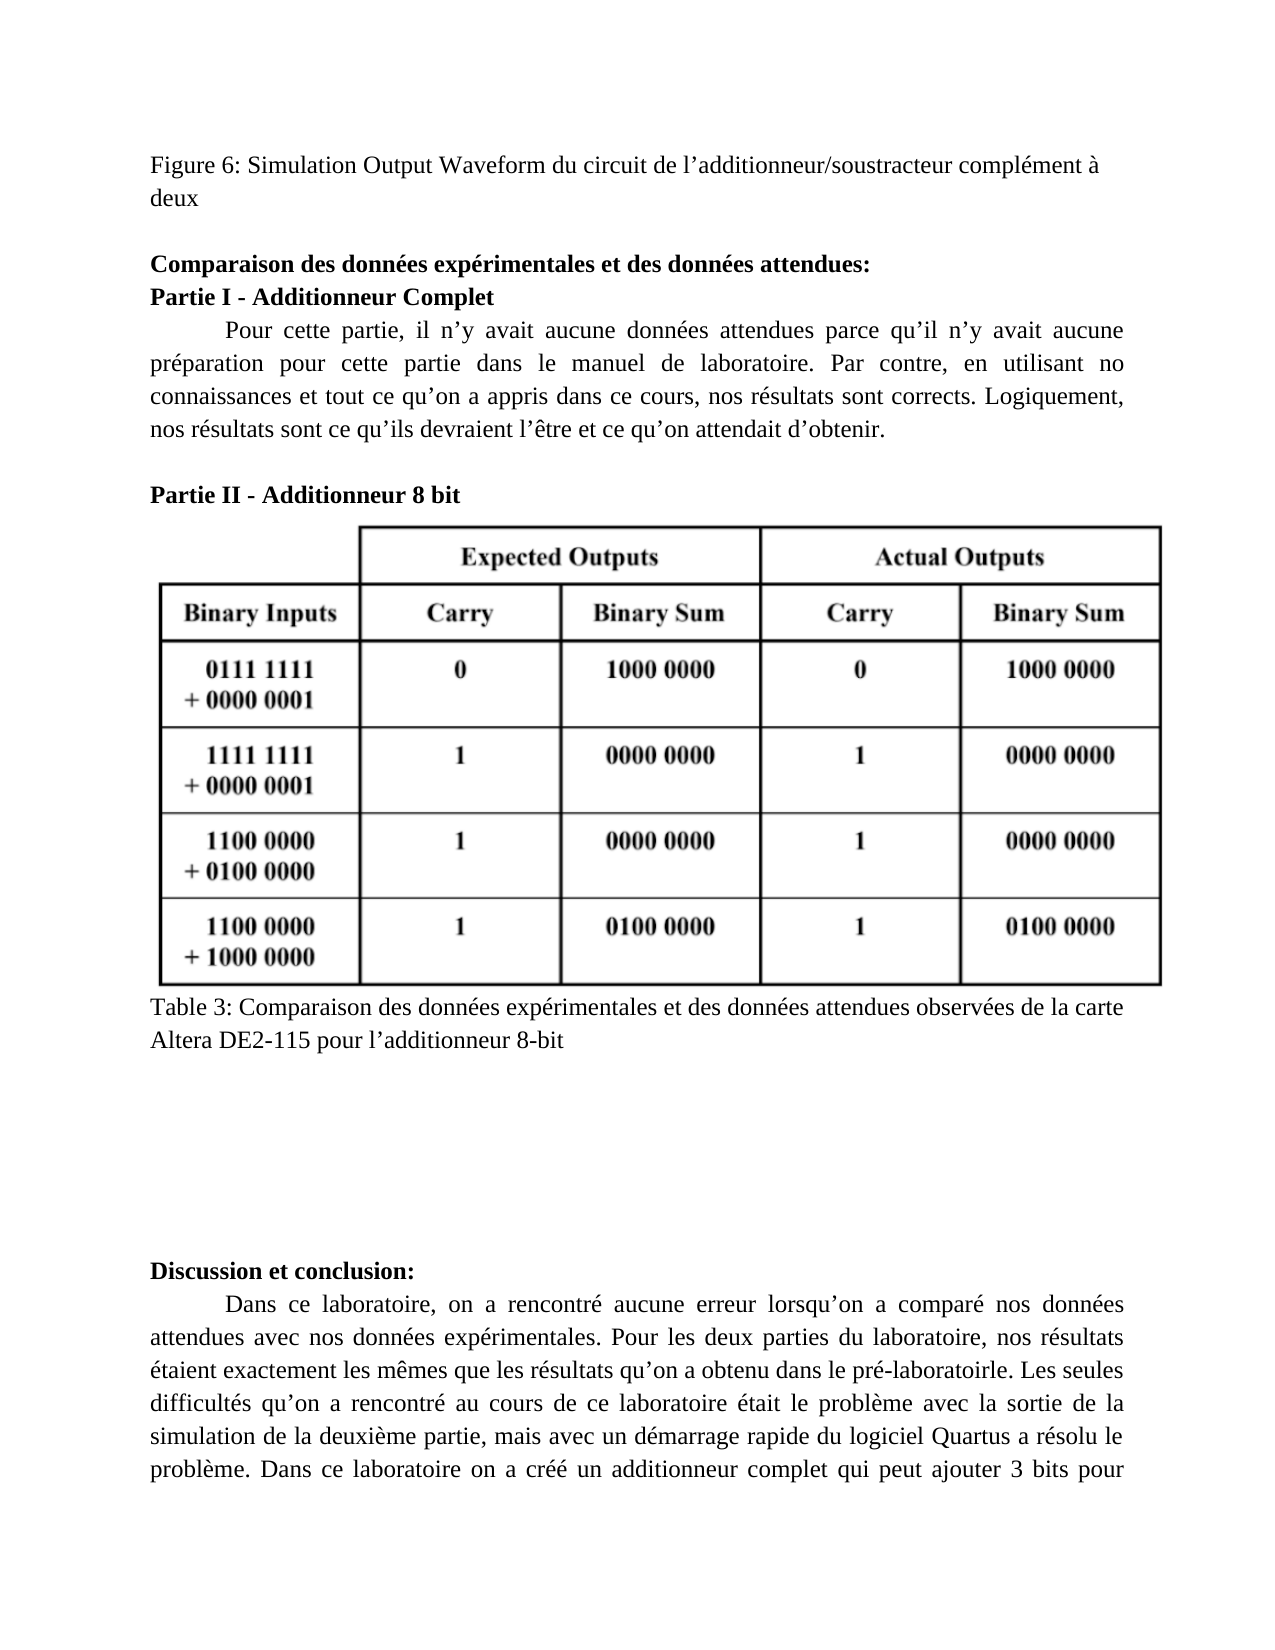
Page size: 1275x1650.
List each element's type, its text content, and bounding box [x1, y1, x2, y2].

text Partie I - Additionneur Complet [150, 282, 1125, 311]
text Discussion et conclusion: [150, 1256, 1125, 1285]
text Partie II - Additionneur 8 bit [150, 480, 1125, 509]
picture [150, 513, 1175, 989]
text Table 3: Comparaison des données expérimentales et des données attendues observées de la carte Altera DE2-115 pour l’additionneur 8-bit [150, 992, 1125, 1054]
text Pour cette partie, il n’y avait aucune données attendues parce qu’il n’y avait aucune préparation pour cette partie dans le manuel de laboratoire. Par contre, en utilisant no connaissances et tout ce qu’on a appris dans ce cours, nos résultats sont corrects. Logiquement, nos résultats sont ce qu’ils devraient l’être et ce qu’on attendait d’obtenir. [150, 315, 1125, 443]
text Comparaison des données expérimentales et des données attendues: [150, 249, 1125, 278]
text Figure 6: Simulation Output Waveform du circuit de l’additionneur/soustracteur complément à deux [150, 150, 1125, 212]
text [150, 1289, 1125, 1483]
